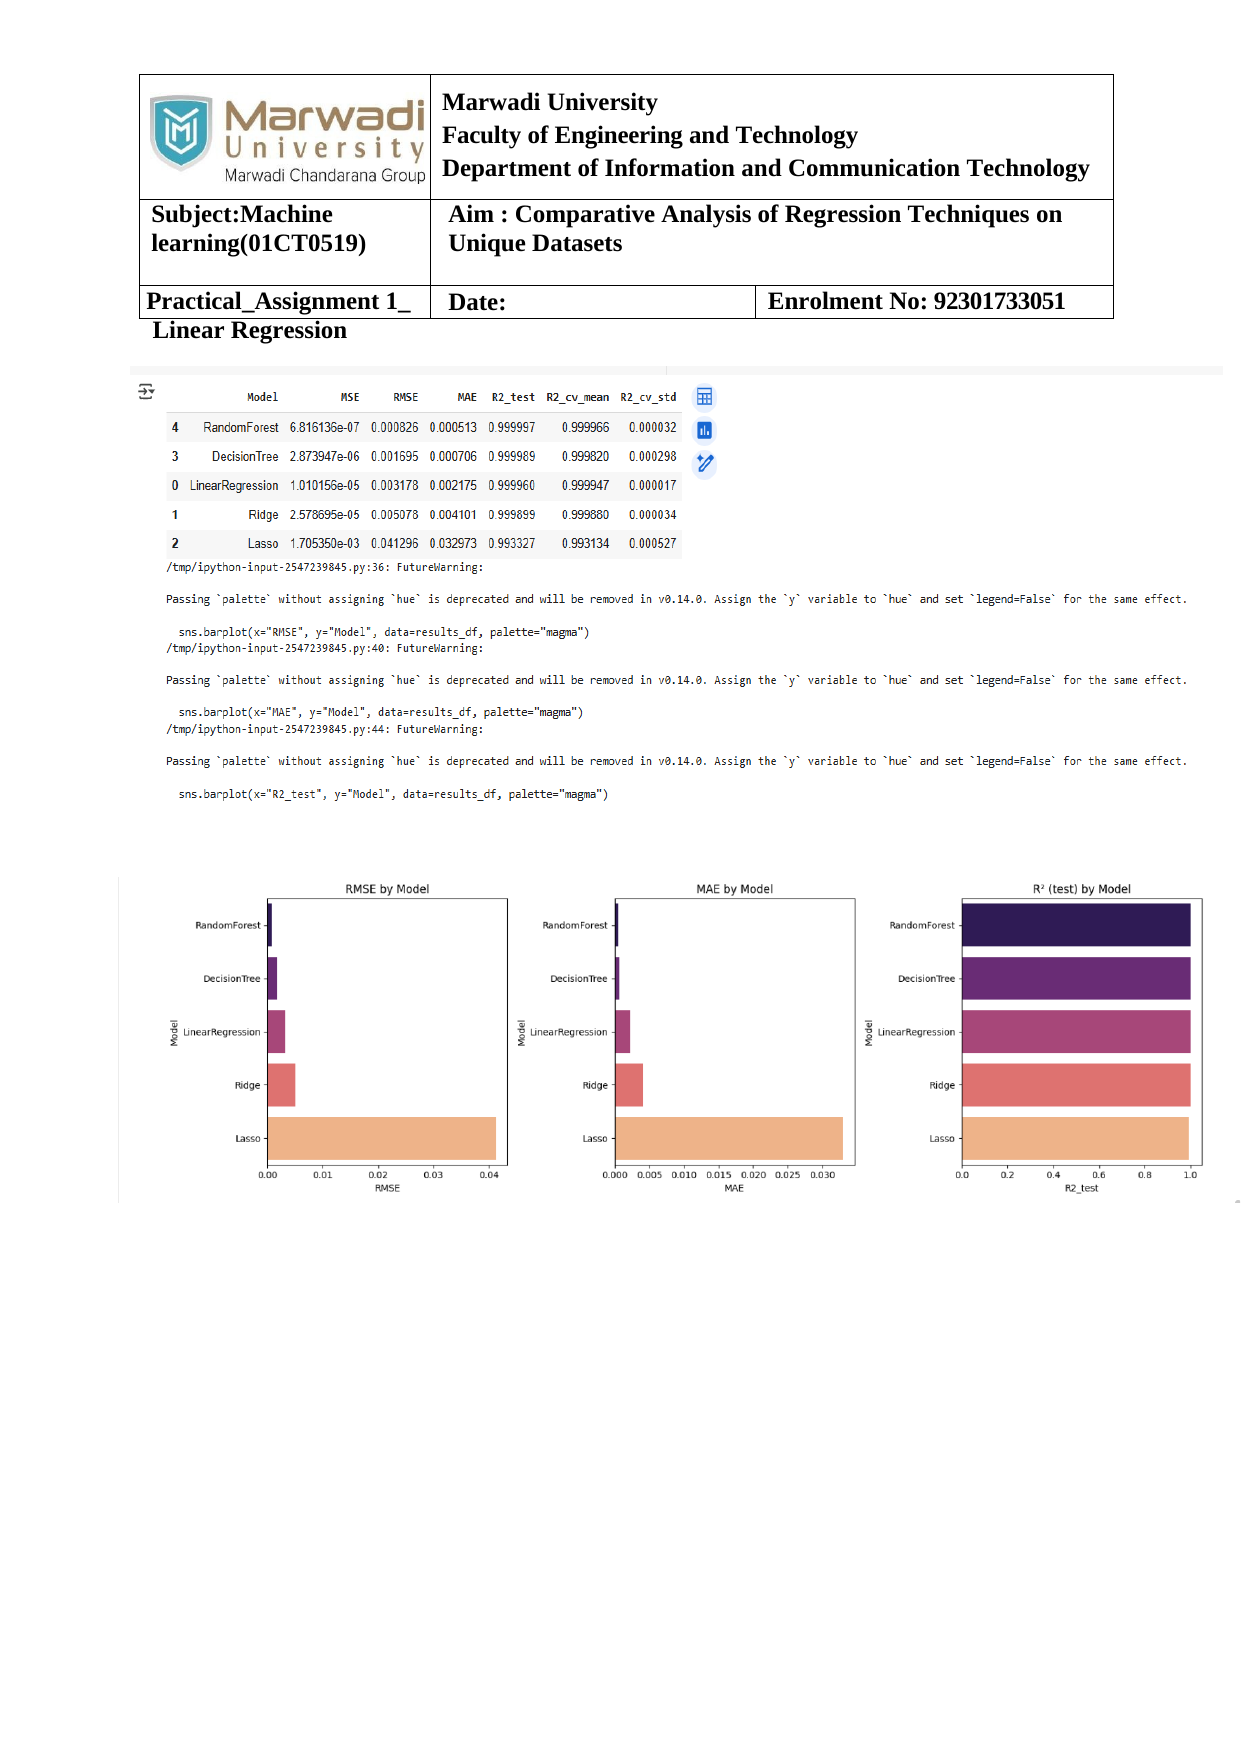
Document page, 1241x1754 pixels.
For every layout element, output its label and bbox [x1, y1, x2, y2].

picture [116, 366, 1223, 804]
picture [150, 92, 426, 184]
picture [116, 877, 1241, 1203]
